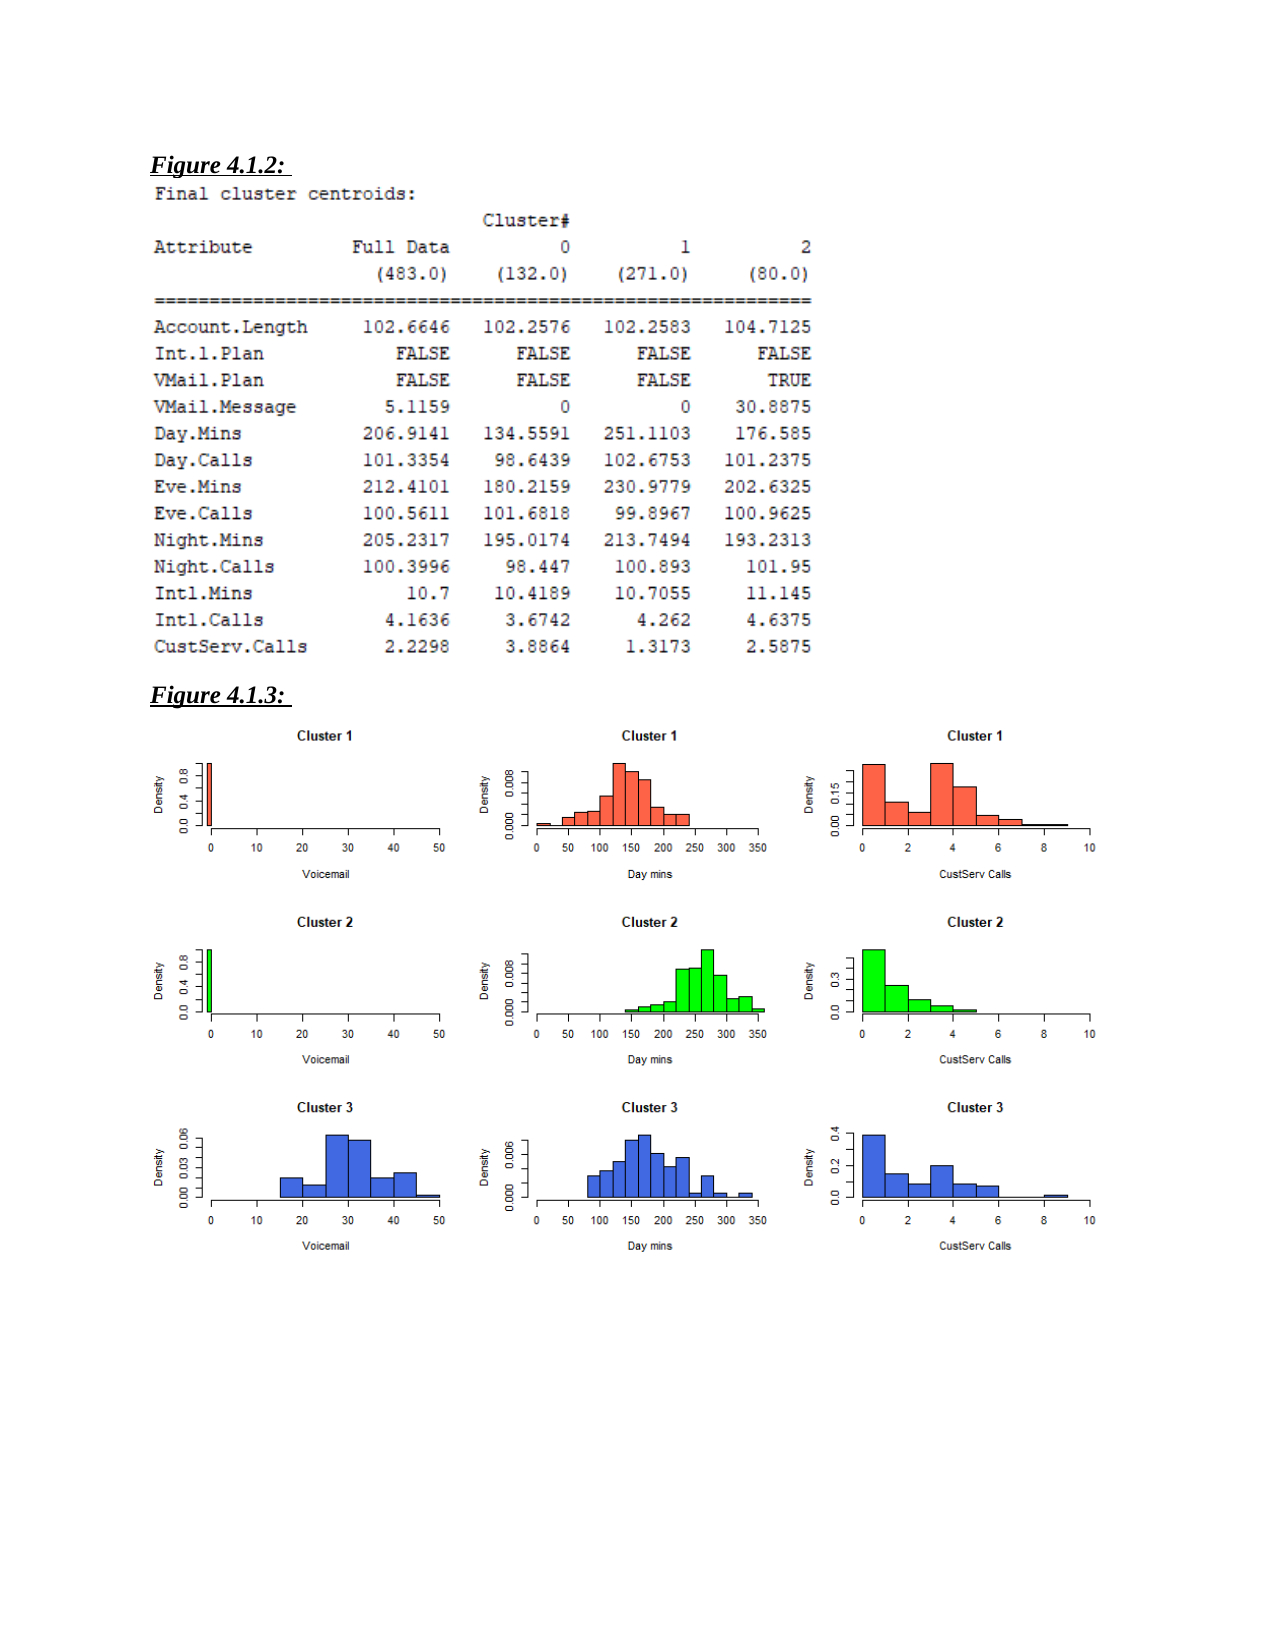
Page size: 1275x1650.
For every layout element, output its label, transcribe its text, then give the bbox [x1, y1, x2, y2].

picture [150, 709, 1125, 1266]
subtitle Figure 4.1.2: [150, 150, 1125, 179]
subtitle Figure 4.1.3: [150, 680, 1125, 709]
picture [150, 178, 839, 681]
